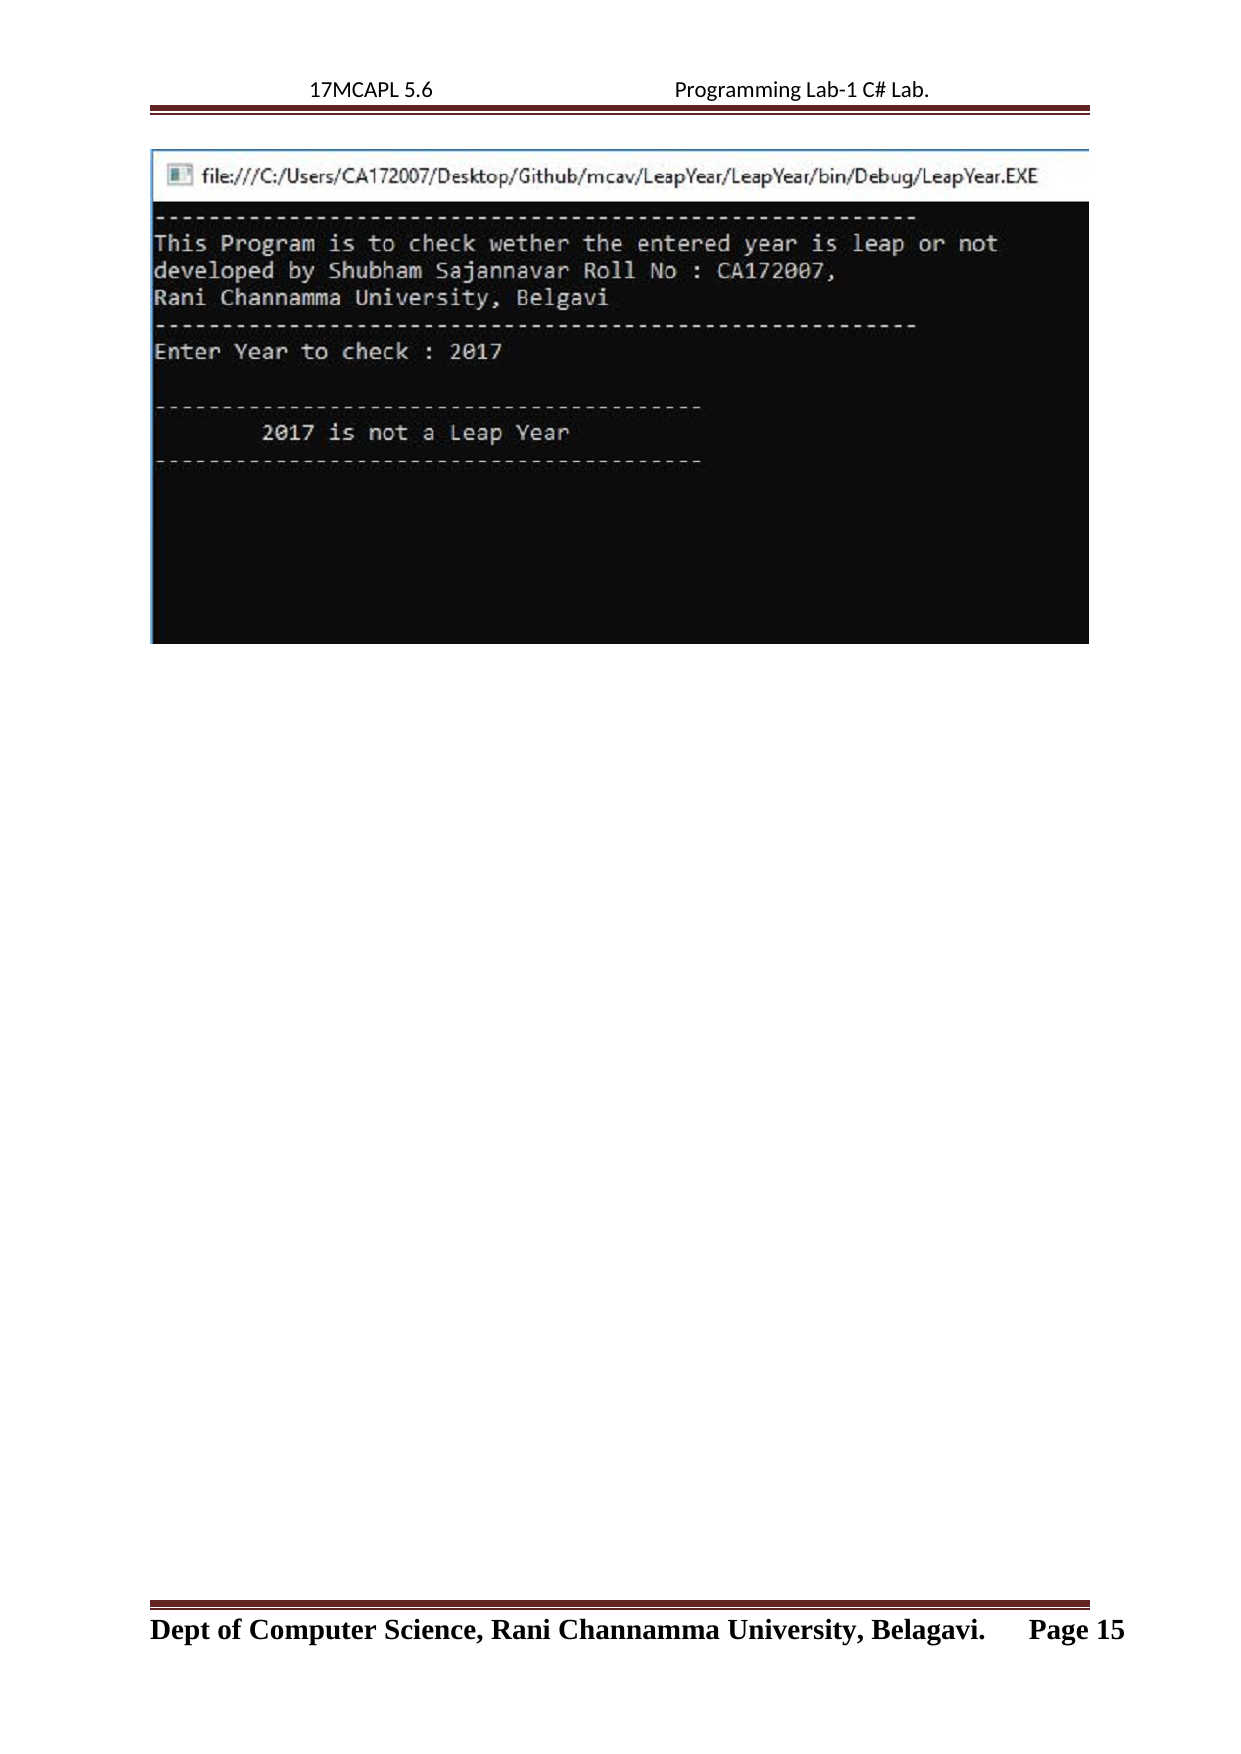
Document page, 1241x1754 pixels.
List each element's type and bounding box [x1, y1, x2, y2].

picture [150, 149, 1089, 644]
